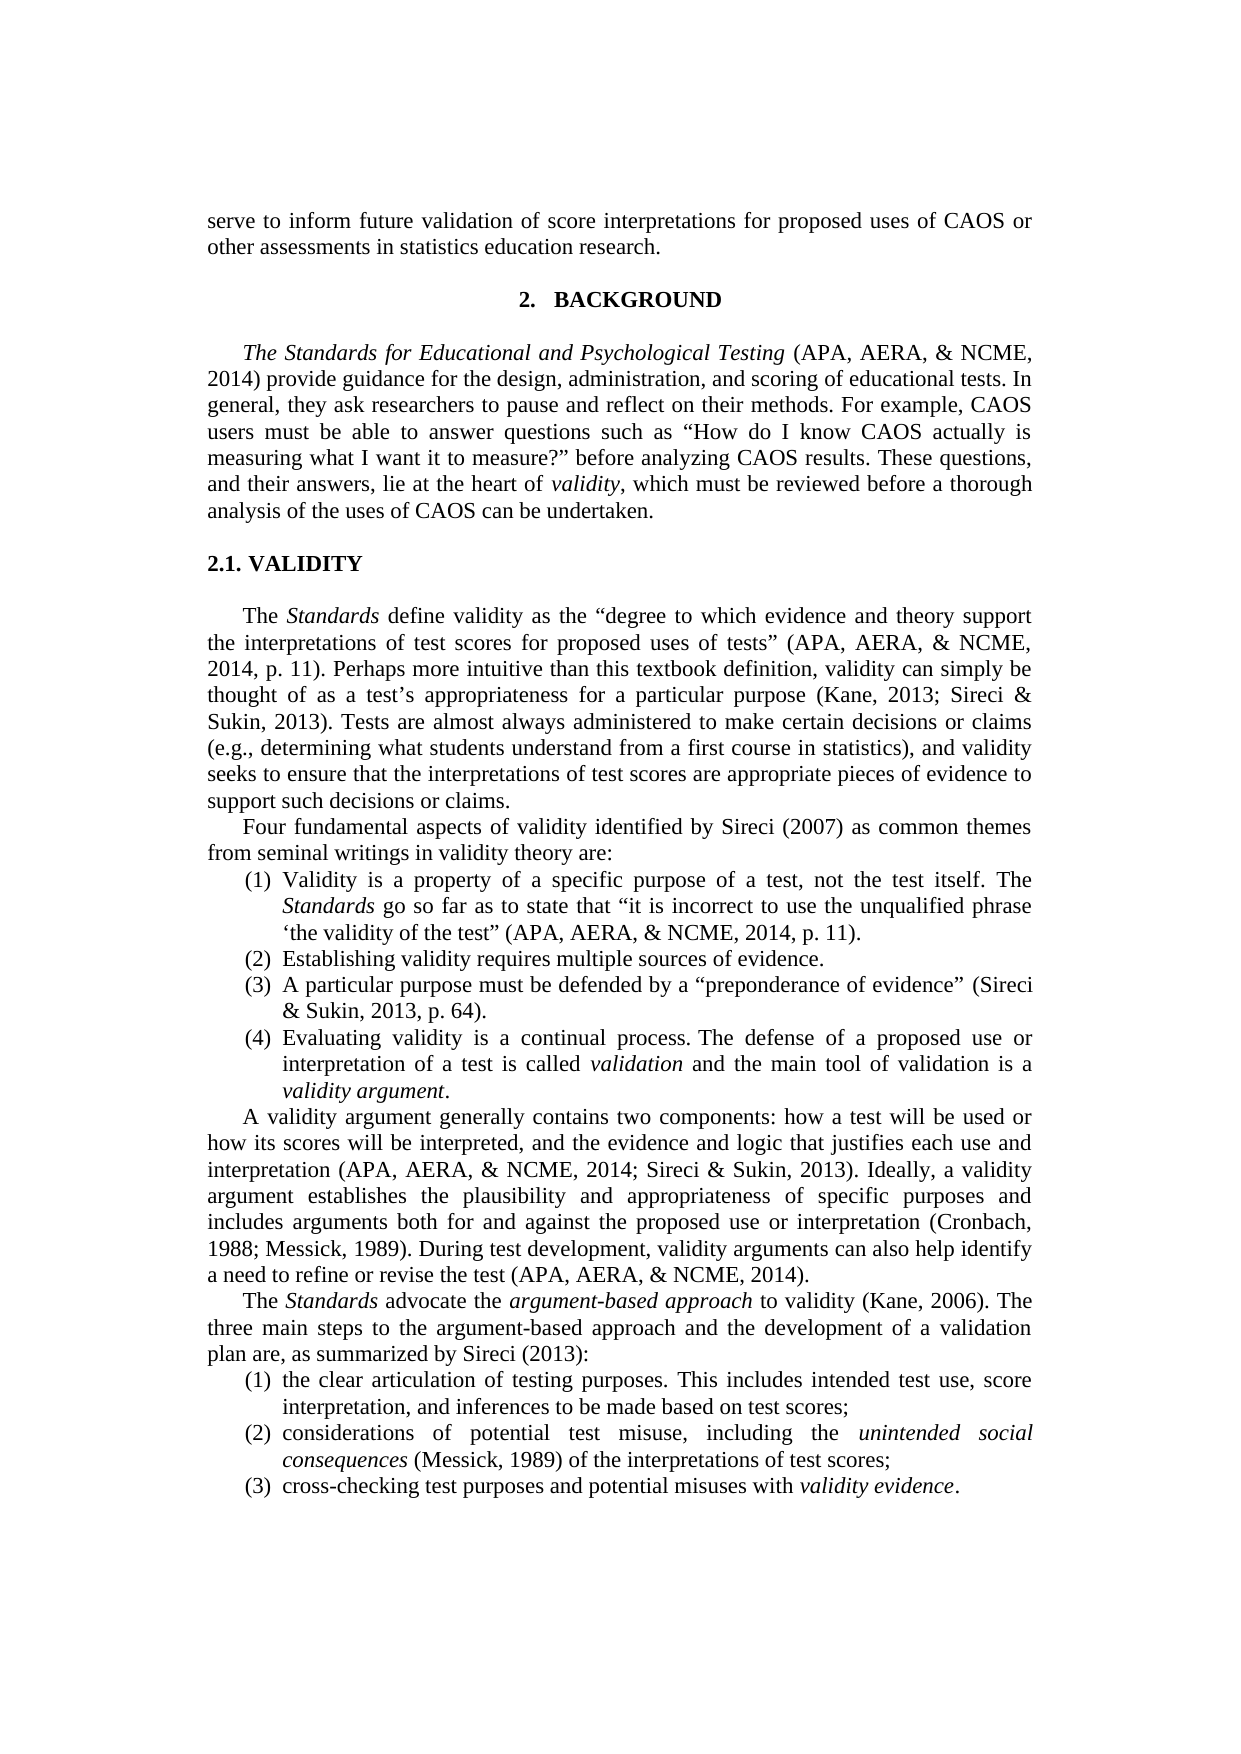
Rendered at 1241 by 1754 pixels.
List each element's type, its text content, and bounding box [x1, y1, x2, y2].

list considerations of potential test misuse, including the unintended social consequences (Messick, 1989) of the interpretations of test scores; [244, 1419, 1033, 1472]
list cross-checking test purposes and potential misuses with validity evidence. [244, 1472, 1033, 1498]
text The Standards advocate the argument-based approach to validity (Kane, 2006). The three main steps to the argument-based approach and the development of a validation plan are, as summarized by Sireci (2013): [207, 1287, 1033, 1367]
subtitle Background [207, 286, 1033, 312]
text A validity argument generally contains two components: how a test will be used or how its scores will be interpreted, and the evidence and logic that justifies each use and interpretation (APA, AERA, & NCME, 2014; Sireci & Sukin, 2013). Ideally, a validity argument establishes the plausibility and appropriateness of specific purposes and includes arguments both for and against the proposed use or interpretation (Cronbach, 1988; Messick, 1989). During test development, validity arguments can also help identify a need to refine or revise the test (APA, AERA, & NCME, 2014). [207, 1103, 1033, 1287]
text The Standards for Educational and Psychological Testing (APA, AERA, & NCME, 2014) provide guidance for the design, administration, and scoring of educational tests. In general, they ask researchers to pause and reflect on their methods. For example, CAOS users must be able to answer questions such as “How do I know CAOS actually is measuring what I want it to measure?” before analyzing CAOS results. These questions, and their answers, lie at the heart of validity, which must be reviewed before a thorough analysis of the uses of CAOS can be undertaken. [207, 339, 1033, 523]
text Four fundamental aspects of validity identified by Sireci (2007) as common themes from seminal writings in validity theory are: [207, 813, 1033, 866]
list Evaluating validity is a continual process. The defense of a proposed use or interpretation of a test is called validation and the main tool of validation is a validity argument. [244, 1024, 1033, 1103]
list Validity is a property of a specific purpose of a test, not the test itself. The Standards go so far as to state that “it is incorrect to use the unqualified phrase ‘the validity of the test” (APA, AERA, & NCME, 2014, p. 11). [244, 866, 1033, 945]
text The Standards define validity as the “degree to which evidence and theory support the interpretations of test scores for proposed uses of tests” (APA, AERA, & NCME, 2014, p. 11). Perhaps more intuitive than this textbook definition, validity can simply be thought of as a test’s appropriateness for a particular purpose (Kane, 2013; Sireci & Sukin, 2013). Tests are almost always administered to make certain decisions or claims (e.g., determining what students understand from a first course in statistics), and validity seeks to ensure that the interpretations of test scores are appropriate pieces of evidence to support such decisions or claims. [207, 602, 1033, 813]
subtitle Validity [207, 549, 1033, 576]
list the clear articulation of testing purposes. This includes intended test use, score interpretation, and inferences to be made based on test scores; [244, 1367, 1033, 1419]
list A particular purpose must be defended by a “preponderance of evidence” (Sireci & Sukin, 2013, p. 64). [244, 971, 1033, 1024]
list Establishing validity requires multiple sources of evidence. [244, 945, 1033, 971]
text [207, 207, 1033, 260]
